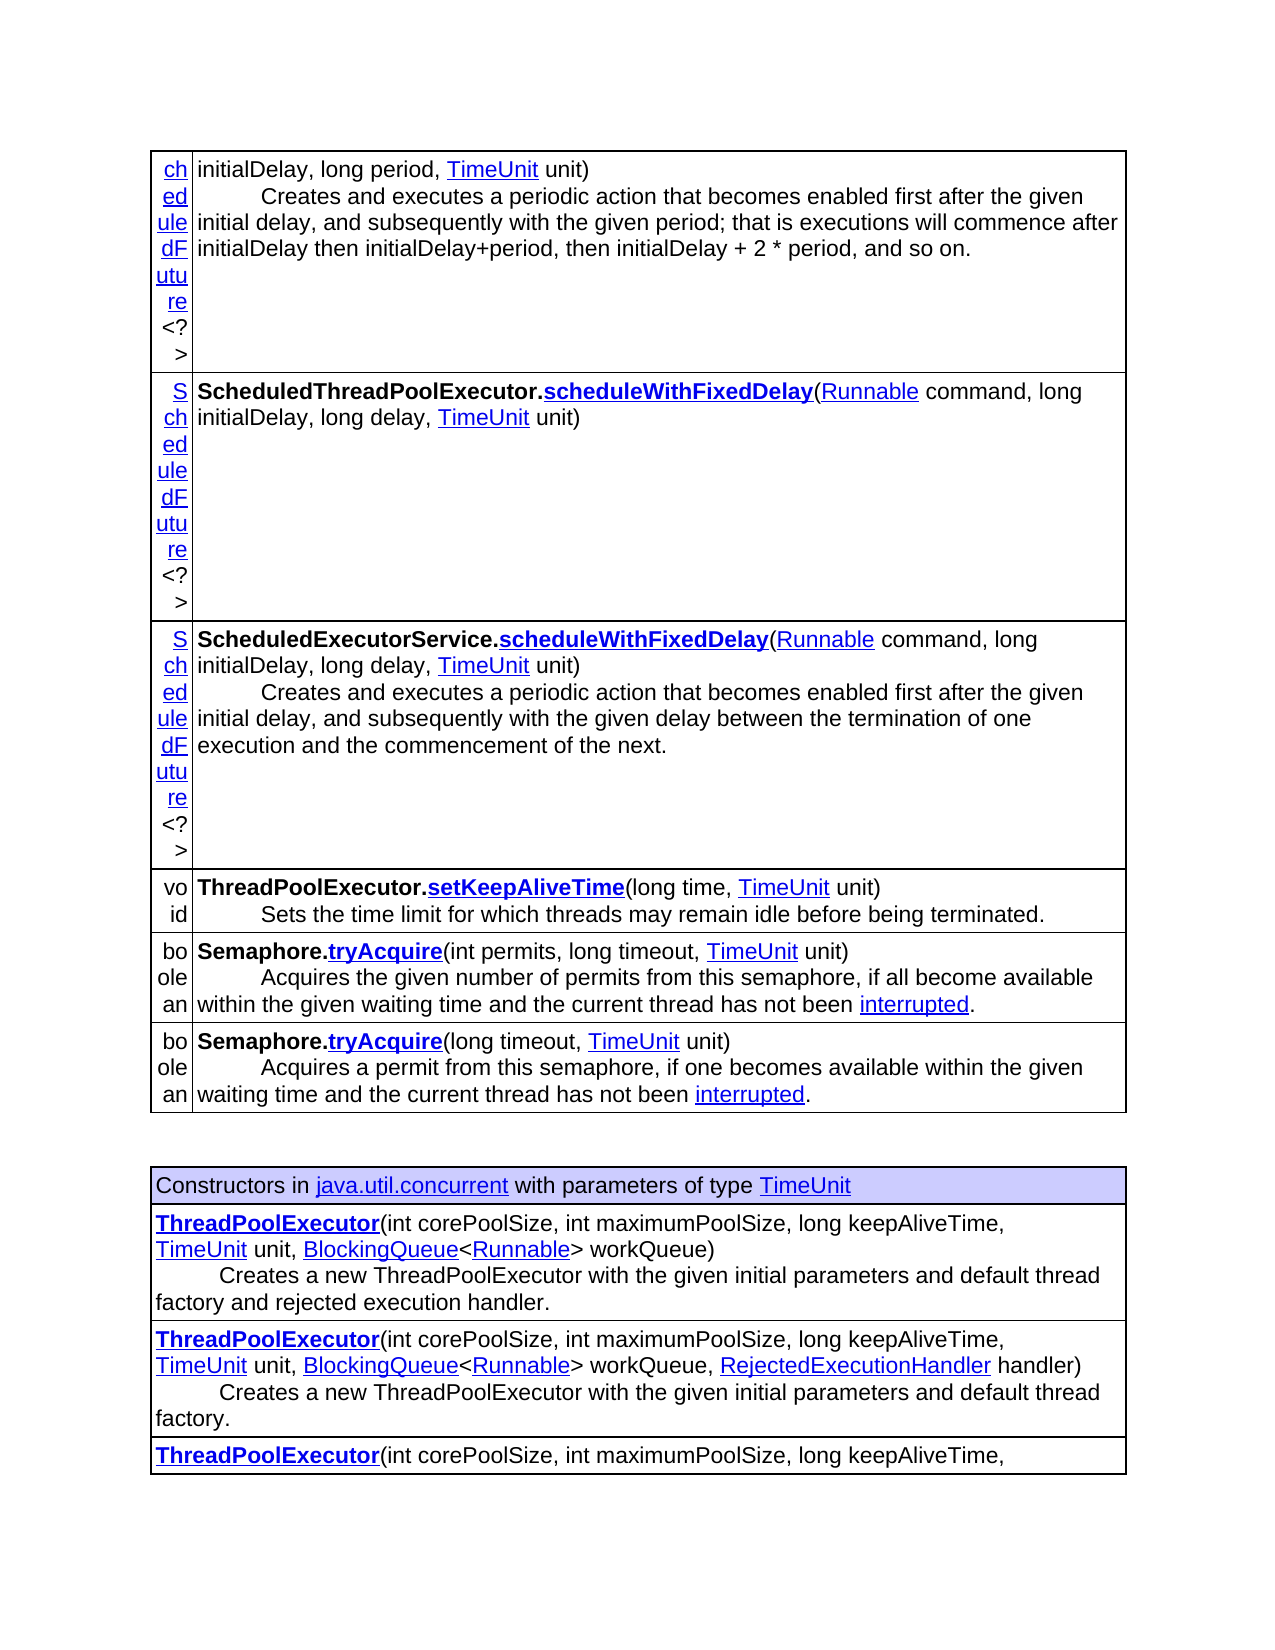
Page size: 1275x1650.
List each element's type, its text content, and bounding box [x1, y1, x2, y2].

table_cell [193, 152, 1125, 372]
table_cell ScheduledExecutorService.scheduleWithFixedDelay(Runnable command, long initialDelay, long delay, TimeUnit unit) Creates and executes a periodic action that becomes enabled first after the given initial delay, and subsequently with the given delay between the termination of one execution and the commencement of the next. [193, 622, 1125, 868]
table_cell Semaphore.tryAcquire(int permits, long timeout, TimeUnit unit) Acquires the given number of permits from this semaphore, if all become available within the given waiting time and the current thread has not been interrupted. [193, 933, 1125, 1022]
table_cell boolean [152, 933, 192, 1022]
table_cell void [152, 870, 192, 932]
table_cell ScheduledFuture<?> [152, 373, 192, 620]
table_cell ThreadPoolExecutor(int corePoolSize, int maximumPoolSize, long keepAliveTime, TimeUnit unit, BlockingQueue<Runnable> workQueue, RejectedExecutionHandler handler) Creates a new ThreadPoolExecutor with the given initial parameters and default thread factory. [152, 1321, 1125, 1436]
table_cell boolean [152, 1023, 192, 1112]
table_cell ScheduledFuture<?> [152, 152, 192, 372]
table_cell Semaphore.tryAcquire(long timeout, TimeUnit unit) Acquires a permit from this semaphore, if one becomes available within the given waiting time and the current thread has not been interrupted. [193, 1023, 1125, 1112]
table_cell ThreadPoolExecutor.setKeepAliveTime(long time, TimeUnit unit) Sets the time limit for which threads may remain idle before being terminated. [193, 870, 1125, 932]
table_cell ScheduledFuture<?> [152, 622, 192, 868]
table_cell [152, 1438, 1125, 1473]
table_cell ThreadPoolExecutor(int corePoolSize, int maximumPoolSize, long keepAliveTime, TimeUnit unit, BlockingQueue<Runnable> workQueue) Creates a new ThreadPoolExecutor with the given initial parameters and default thread factory and rejected execution handler. [152, 1205, 1125, 1319]
table_cell ScheduledThreadPoolExecutor.scheduleWithFixedDelay(Runnable command, long initialDelay, long delay, TimeUnit unit) [193, 373, 1125, 620]
table_header Constructors in java.util.concurrent with parameters of type TimeUnit [152, 1168, 1125, 1203]
